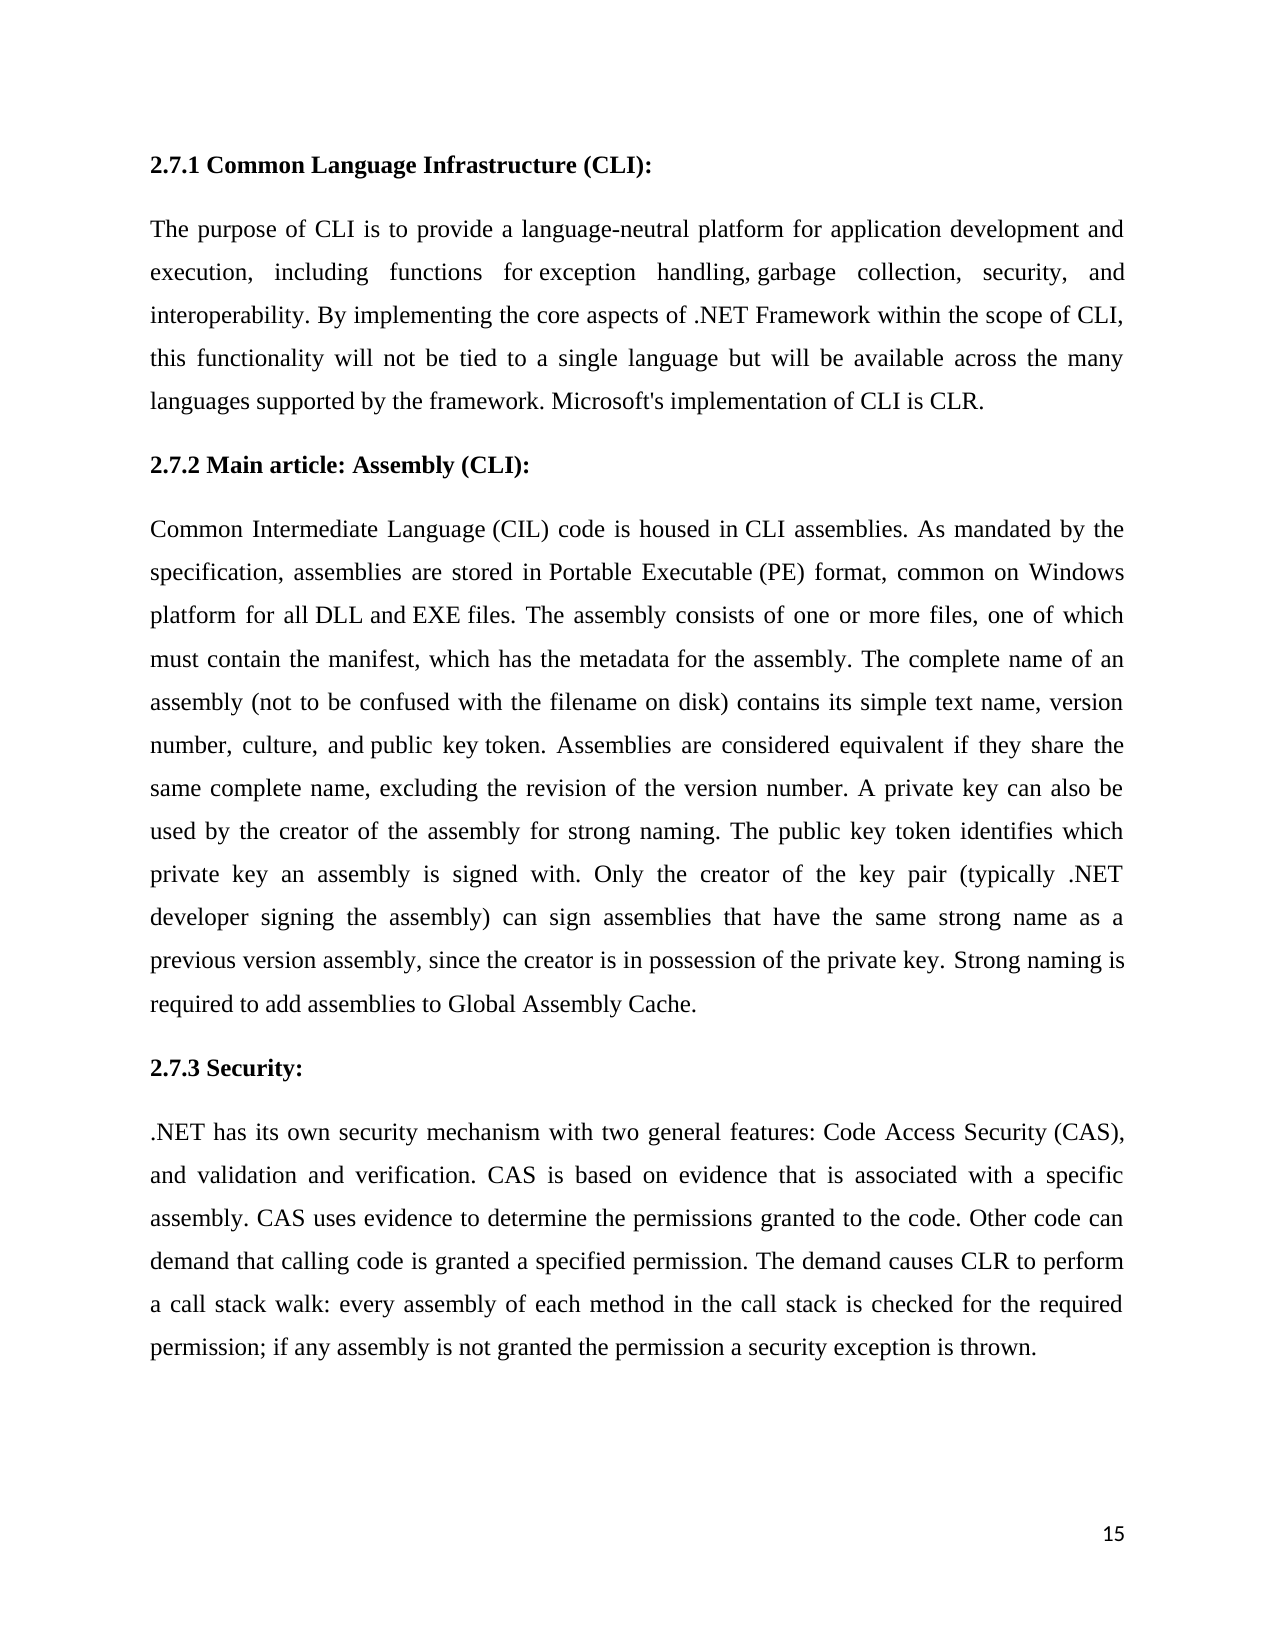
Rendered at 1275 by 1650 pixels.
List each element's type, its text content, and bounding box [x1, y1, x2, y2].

text The purpose of CLI is to provide a language-neutral platform for application development and execution, including functions for exception handling, garbage collection, security, and interoperability. By implementing the core aspects of .NET Framework within the scope of CLI, this functionality will not be tied to a single language but will be available across the many languages supported by the framework. Microsoft's implementation of CLI is CLR. [150, 214, 1125, 415]
text 2.7.2 Main article: Assembly (CLI): [150, 450, 1125, 479]
text .NET has its own security mechanism with two general features: Code Access Security (CAS), and validation and verification. CAS is based on evidence that is associated with a specific assembly. CAS uses evidence to determine the permissions granted to the code. Other code can demand that calling code is granted a specified permission. The demand causes CLR to perform a call stack walk: every assembly of each method in the call stack is checked for the required permission; if any assembly is not granted the permission a security exception is thrown. [150, 1117, 1125, 1361]
text 2.7.3 Security: [150, 1053, 1125, 1081]
text Common Intermediate Language (CIL) code is housed in CLI assemblies. As mandated by the specification, assemblies are stored in Portable Executable (PE) format, common on Windows platform for all DLL and EXE files. The assembly consists of one or more files, one of which must contain the manifest, which has the metadata for the assembly. The complete name of an assembly (not to be confused with the filename on disk) contains its simple text name, version number, culture, and public key token. Assemblies are considered equivalent if they share the same complete name, excluding the revision of the version number. A private key can also be used by the creator of the assembly for strong naming. The public key token identifies which private key an assembly is signed with. Only the creator of the key pair (typically .NET developer signing the assembly) can sign assemblies that have the same strong name as a previous version assembly, since the creator is in possession of the private key. Strong naming is required to add assemblies to Global Assembly Cache. [150, 514, 1125, 1017]
text 2.7.1 Common Language Infrastructure (CLI): [150, 150, 1125, 179]
